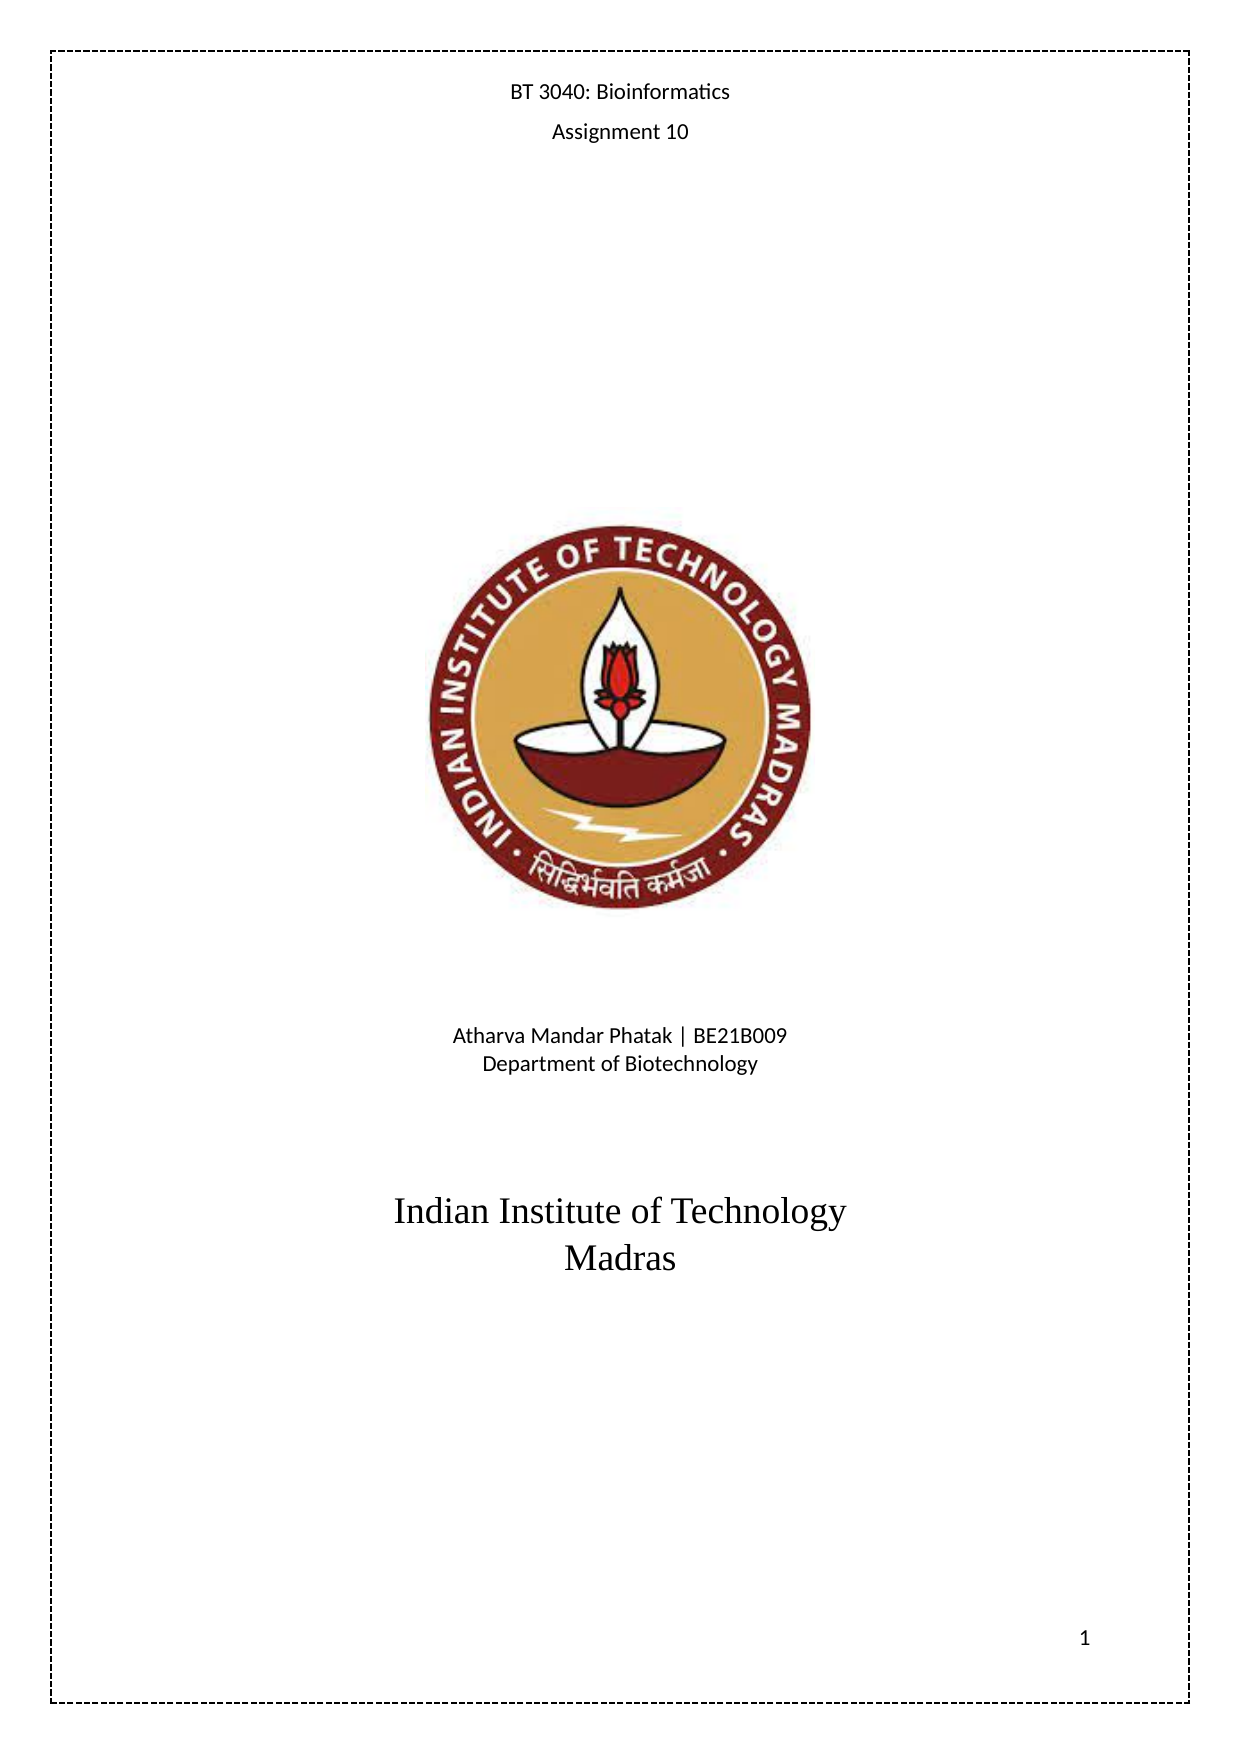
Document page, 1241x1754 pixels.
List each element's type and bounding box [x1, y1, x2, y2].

picture [425, 507, 816, 919]
